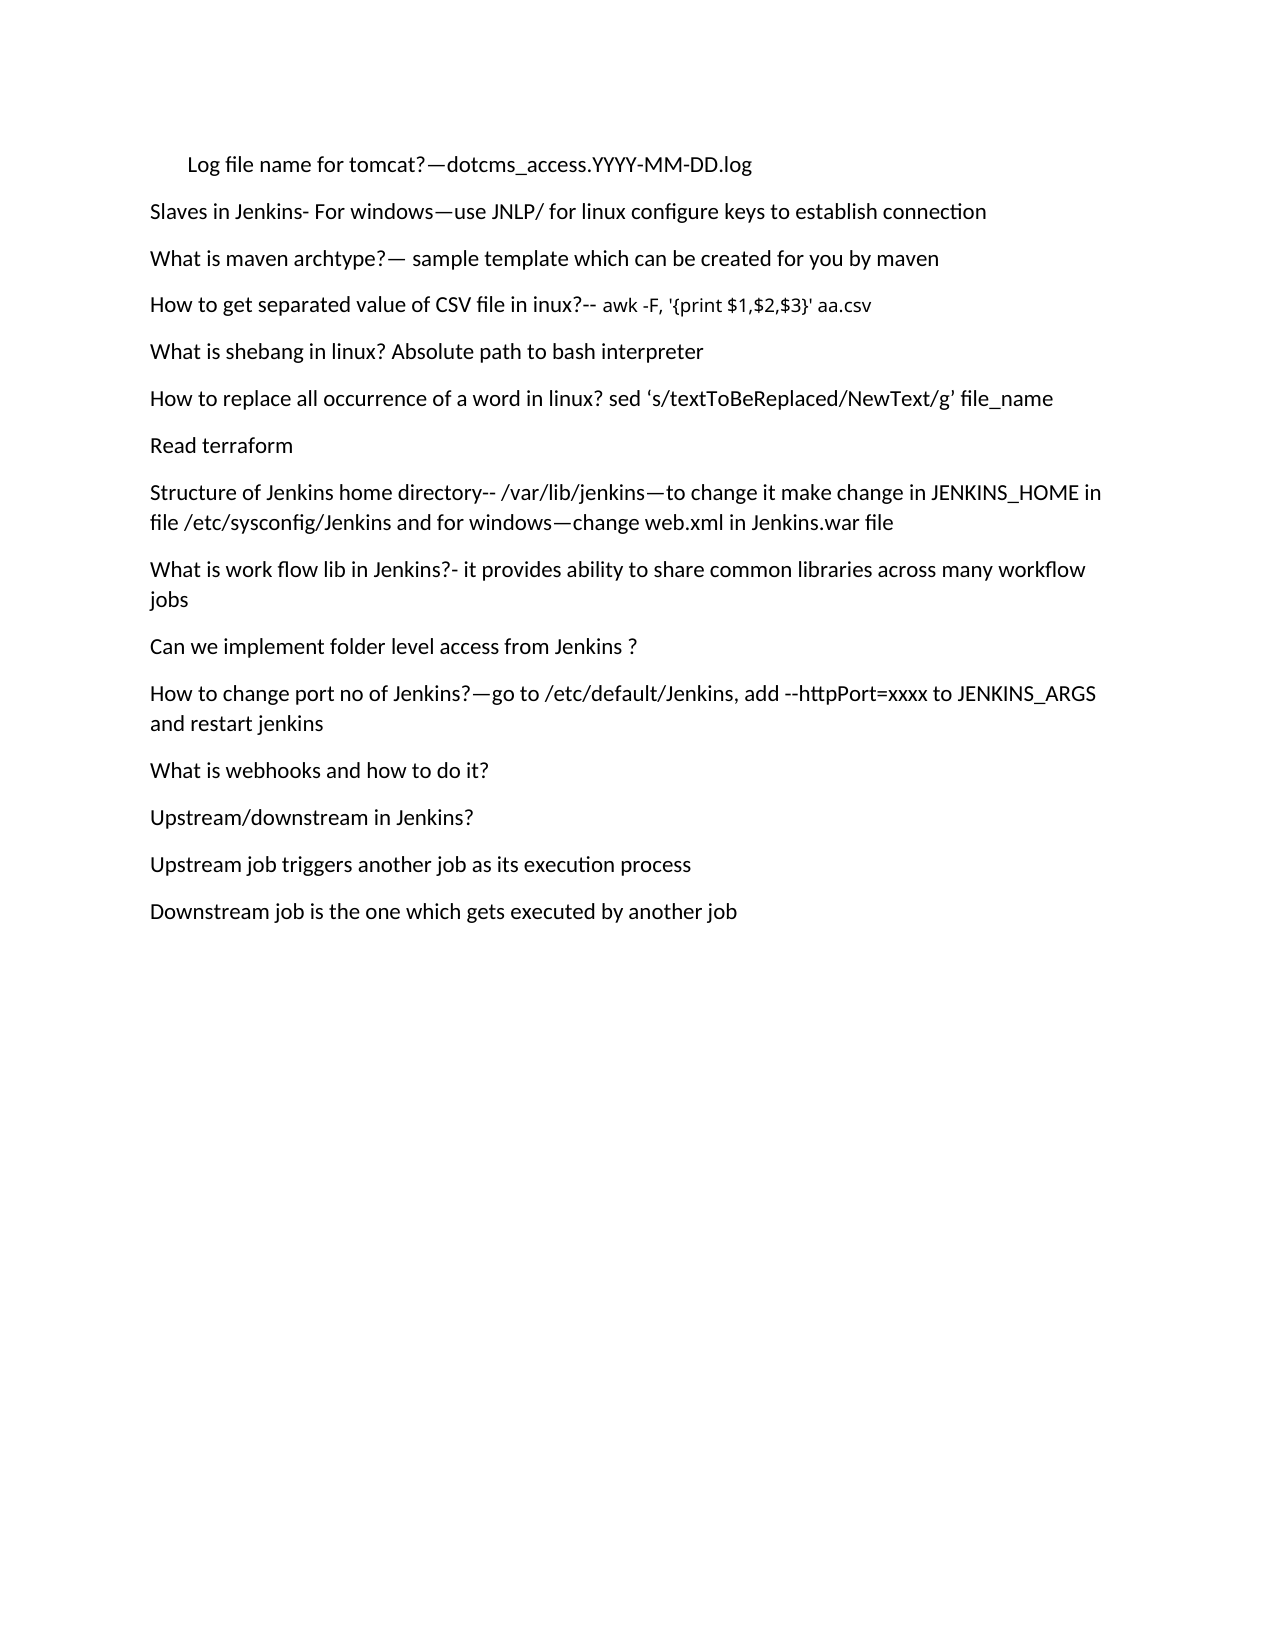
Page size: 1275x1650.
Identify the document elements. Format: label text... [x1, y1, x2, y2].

text Read terraform [150, 431, 1125, 459]
text Structure of Jenkins home directory-- /var/lib/jenkins—to change it make change in JENKINS_HOME in file /etc/sysconfig/Jenkins and for windows—change web.xml in Jenkins.war file [150, 478, 1125, 536]
text Upstream/downstream in Jenkins? [150, 803, 1125, 831]
text Can we implement folder level access from Jenkins ? [150, 632, 1125, 660]
text How to replace all occurrence of a word in linux? sed ‘s/textToBeReplaced/NewText/g’ file_name [150, 384, 1125, 412]
text How to get separated value of CSV file in inux?-- awk -F, '{print $1,$2,$3}' aa.csv [150, 291, 1125, 319]
text What is webhooks and how to do it? [150, 756, 1125, 784]
text What is maven archtype?— sample template which can be created for you by maven [150, 244, 1125, 272]
text Log file name for tomcat?—dotcms_access.YYYY-MM-DD.log [187, 150, 1125, 178]
text What is shebang in linux? Absolute path to bash interpreter [150, 337, 1125, 366]
text What is work flow lib in Jenkins?- it provides ability to share common libraries across many workflow jobs [150, 555, 1125, 613]
text Upstream job triggers another job as its execution process [150, 850, 1125, 878]
text Slaves in Jenkins- For windows—use JNLP/ for linux configure keys to establish connection [150, 197, 1125, 225]
text Downstream job is the one which gets executed by another job [150, 897, 1125, 925]
text How to change port no of Jenkins?—go to /etc/default/Jenkins, add --httpPort=xxxx to JENKINS_ARGS and restart jenkins [150, 679, 1125, 737]
